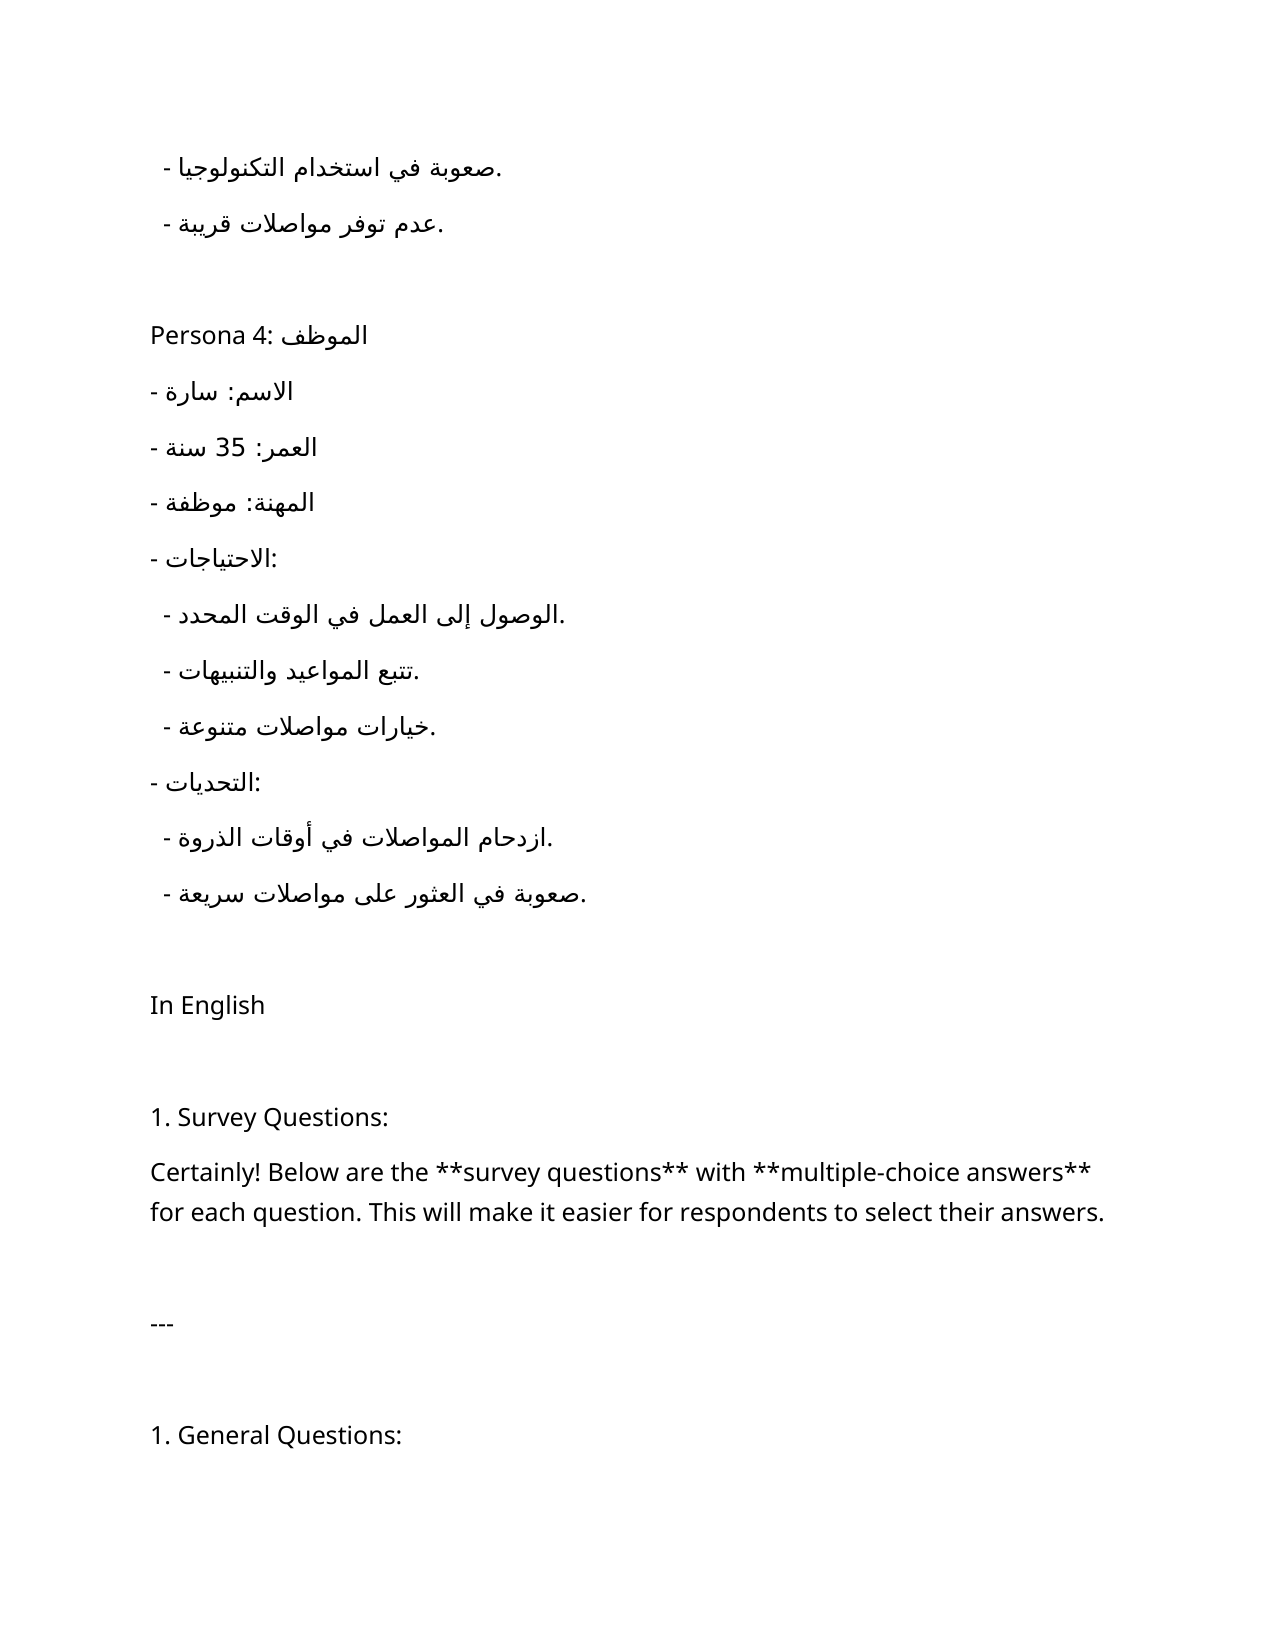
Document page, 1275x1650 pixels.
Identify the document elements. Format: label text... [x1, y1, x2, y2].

text - العمر: 35 سنة [150, 429, 1125, 463]
text - المهنة: موظفة [150, 485, 1125, 519]
text - صعوبة في استخدام التكنولوجيا. [150, 150, 1125, 184]
text - الوصول إلى العمل في الوقت المحدد. [150, 597, 1125, 631]
text - ازدحام المواصلات في أوقات الذروة. [150, 820, 1125, 854]
text - عدم توفر مواصلات قريبة. [150, 206, 1125, 240]
text Certainly! Below are the **survey questions** with **multiple-choice answers** for each question. This will make it easier for respondents to select their answers. [150, 1155, 1125, 1228]
text - التحديات: [150, 764, 1125, 798]
text 1. General Questions: [150, 1417, 1125, 1452]
text - تتبع المواعيد والتنبيهات. [150, 652, 1125, 687]
text In English [150, 987, 1125, 1022]
text - صعوبة في العثور على مواصلات سريعة. [150, 876, 1125, 910]
text - خيارات مواصلات متنوعة. [150, 708, 1125, 742]
text - الاحتياجات: [150, 541, 1125, 575]
text --- [150, 1306, 1125, 1340]
text Persona 4: الموظف [150, 317, 1125, 352]
text - الاسم: سارة [150, 373, 1125, 407]
text 1. Survey Questions: [150, 1099, 1125, 1133]
